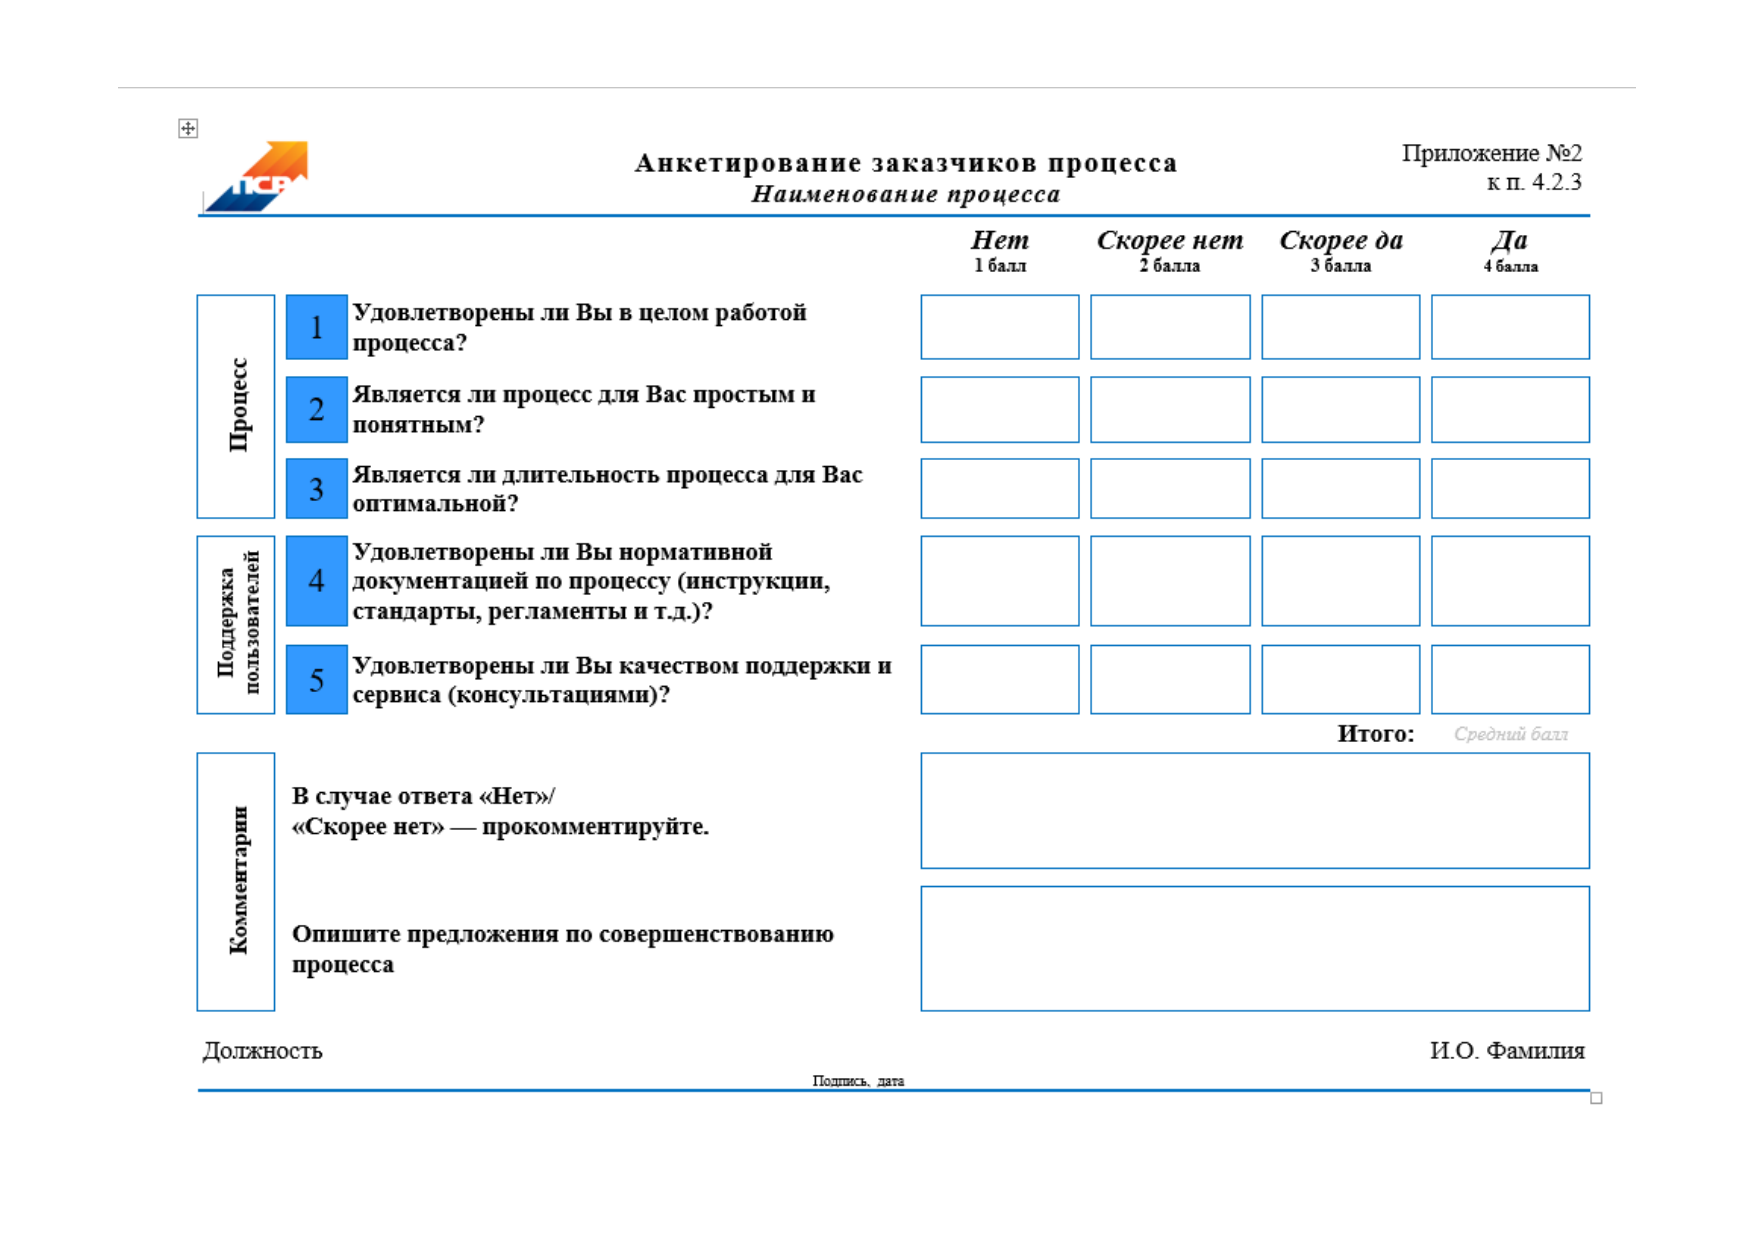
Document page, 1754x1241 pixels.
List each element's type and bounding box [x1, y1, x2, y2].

picture [118, 87, 1636, 1118]
